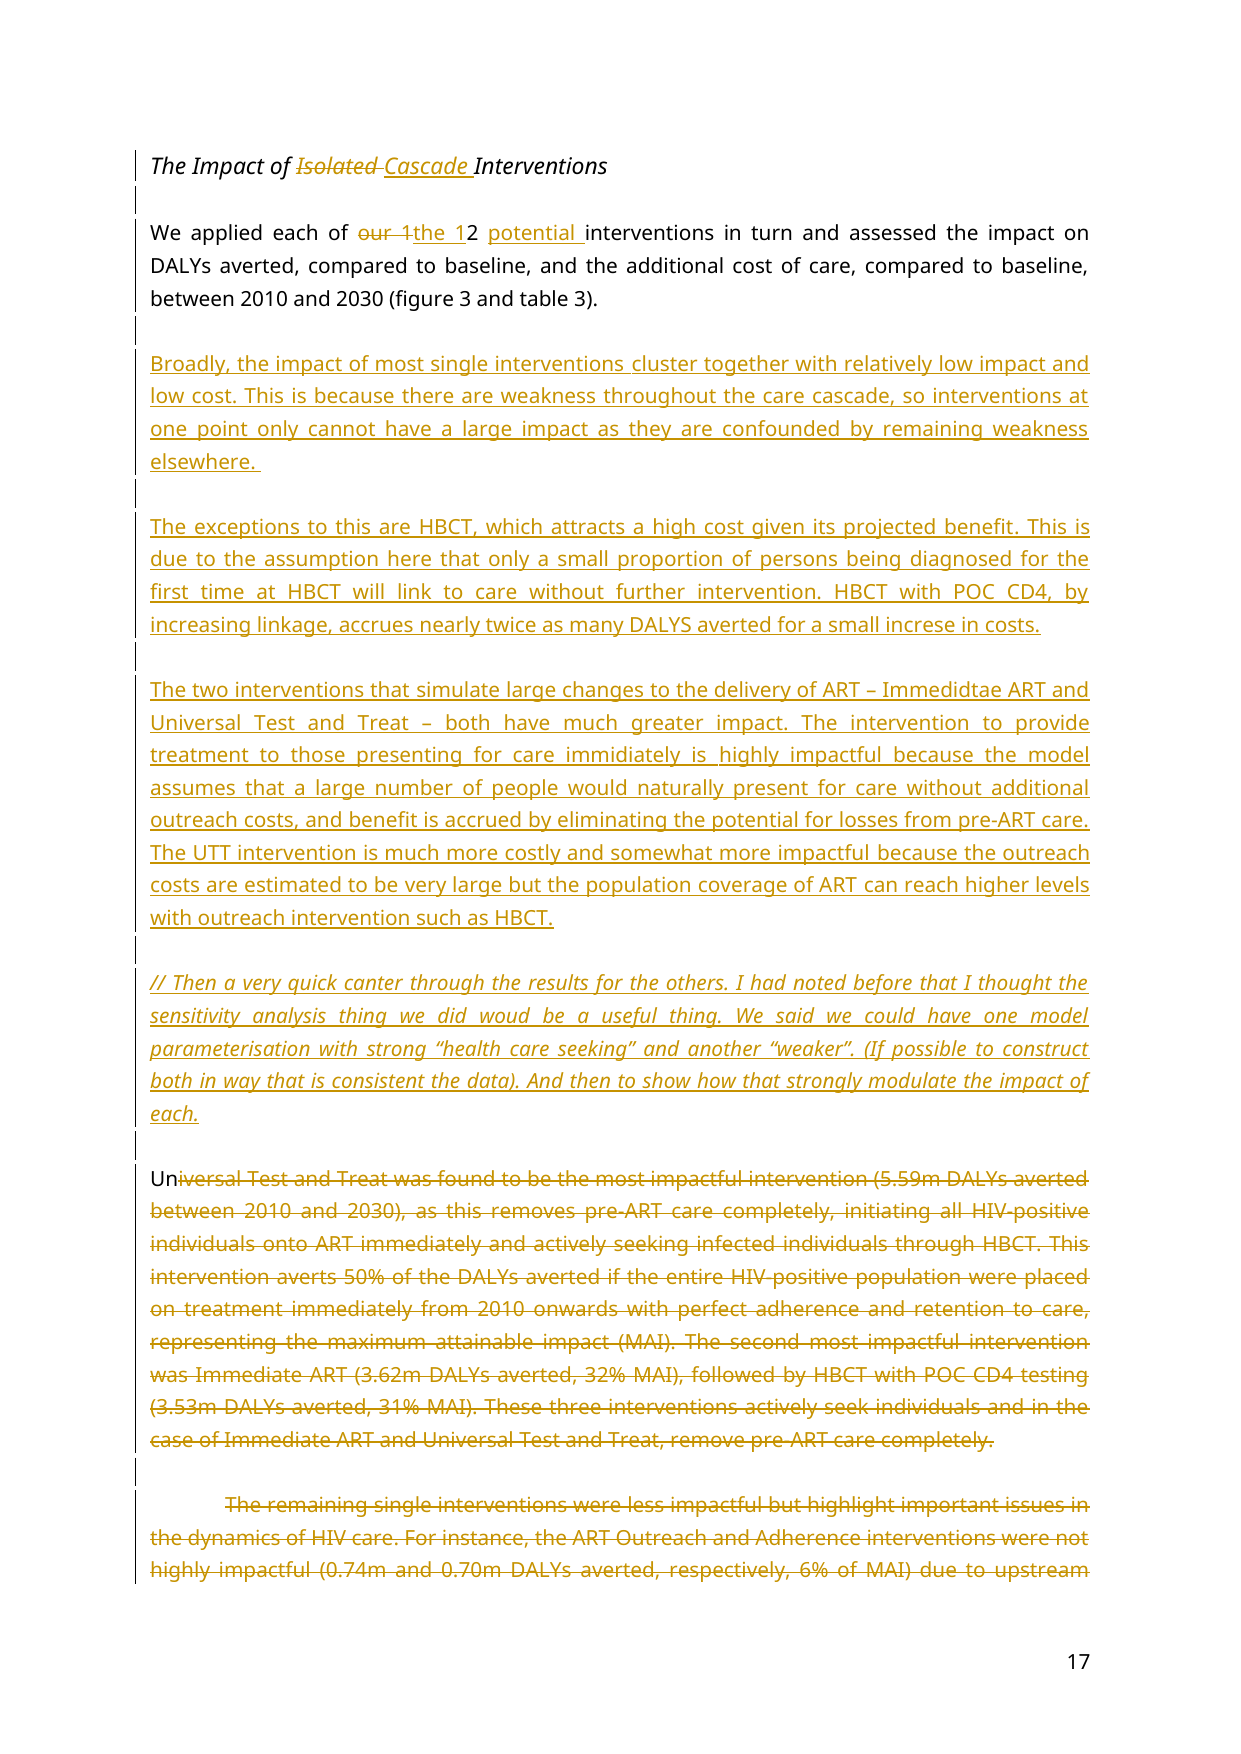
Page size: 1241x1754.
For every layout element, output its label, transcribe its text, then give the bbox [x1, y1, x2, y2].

text We applied each of 2 interventions in turn and assessed the impact on DALYs averted, compared to baseline, and the additional cost of care, compared to baseline, between 2010 and 2030 (figure 3 and table 3). [150, 218, 1090, 312]
subtitle The Impact of Interventions [150, 150, 1090, 181]
